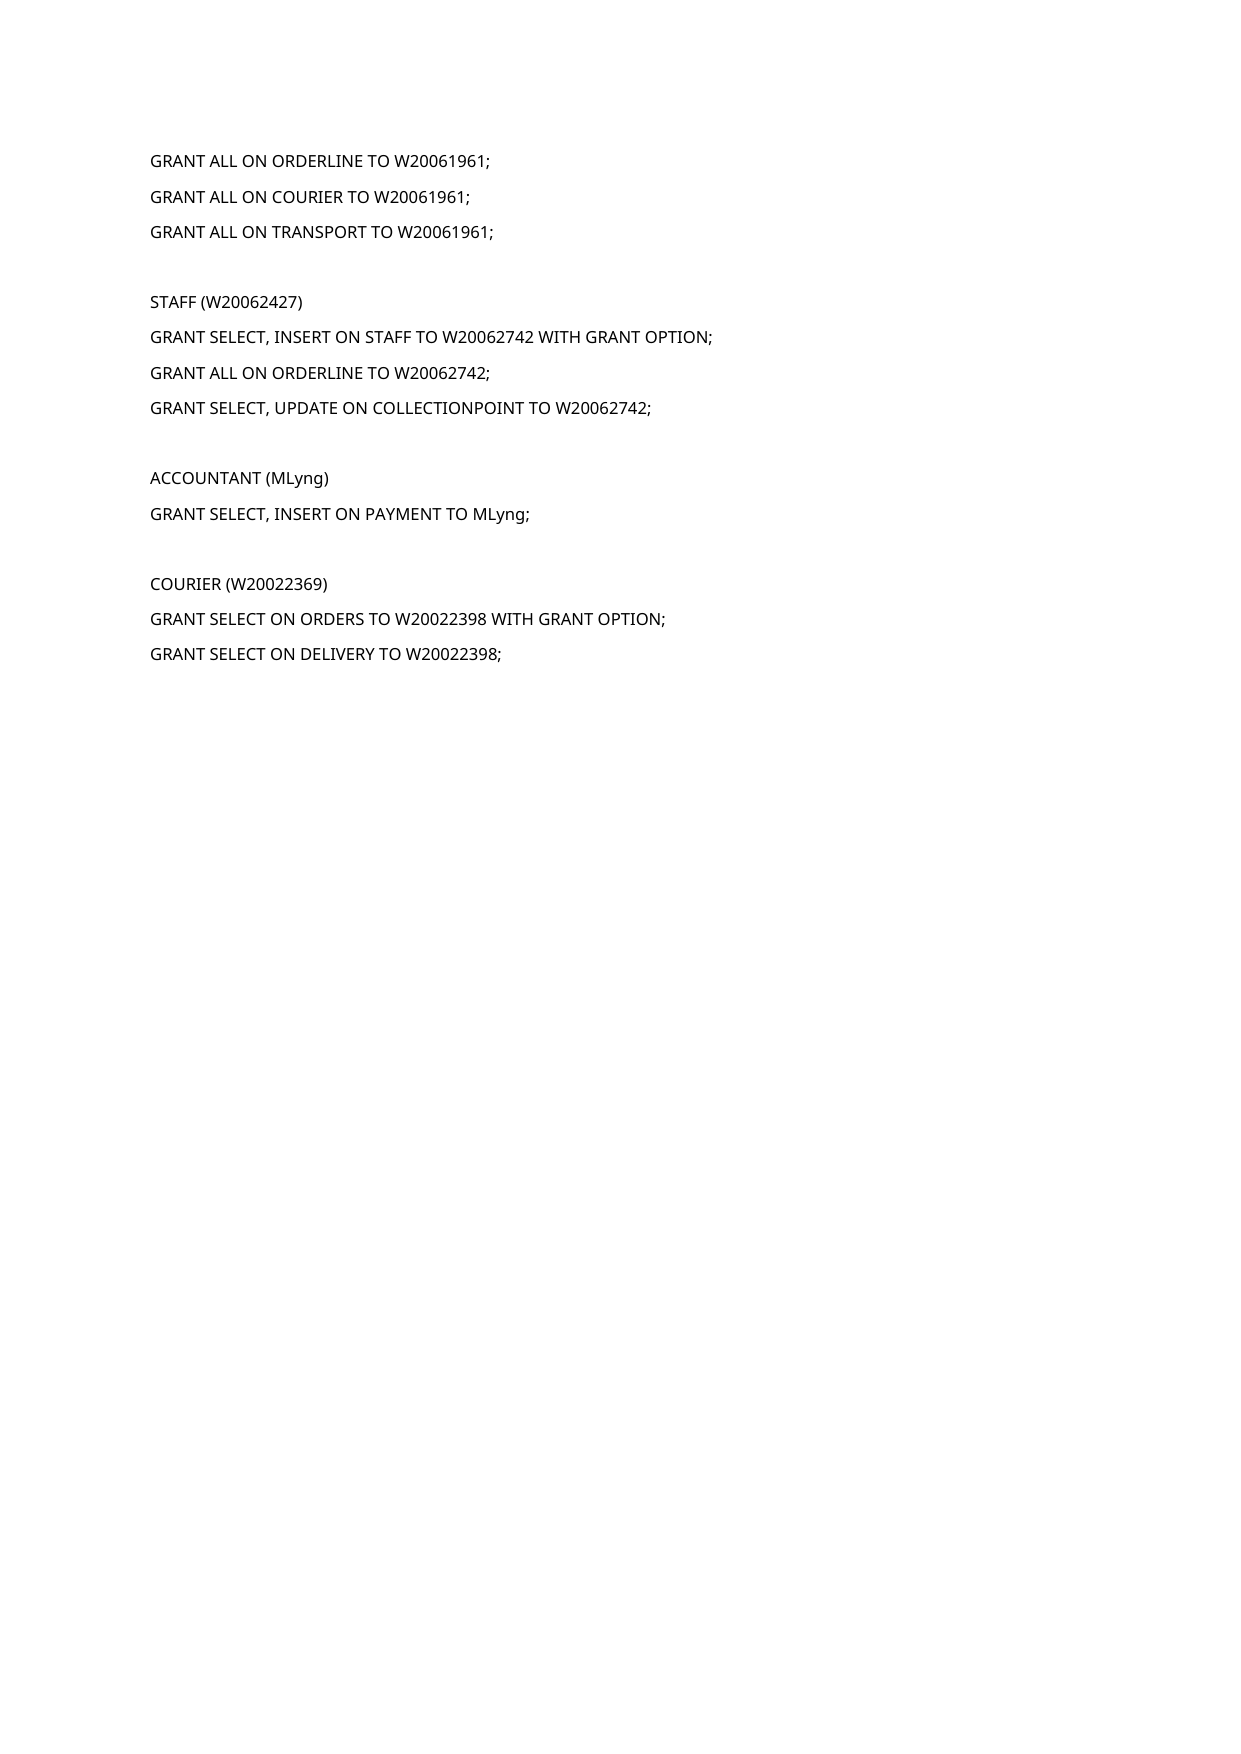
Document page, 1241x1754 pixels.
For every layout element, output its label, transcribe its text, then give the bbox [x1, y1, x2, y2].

text GRANT SELECT, INSERT ON PAYMENT TO MLyng; [150, 502, 1090, 525]
text GRANT SELECT, UPDATE ON COLLECTIONPOINT TO W20062742; [150, 396, 1090, 419]
text GRANT SELECT ON ORDERS TO W20022398 WITH GRANT OPTION; [150, 608, 1090, 630]
text COURIER (W20022369) [150, 572, 1090, 595]
text GRANT ALL ON ORDERLINE TO W20062742; [150, 361, 1090, 384]
text STAFF (W20062427) [150, 291, 1090, 313]
text GRANT ALL ON TRANSPORT TO W20061961; [150, 220, 1090, 243]
text GRANT SELECT, INSERT ON STAFF TO W20062742 WITH GRANT OPTION; [150, 326, 1090, 349]
text GRANT ALL ON ORDERLINE TO W20061961; [150, 150, 1090, 173]
text GRANT ALL ON COURIER TO W20061961; [150, 185, 1090, 208]
text ACCOUNTANT (MLyng) [150, 467, 1090, 489]
text GRANT SELECT ON DELIVERY TO W20022398; [150, 643, 1090, 666]
